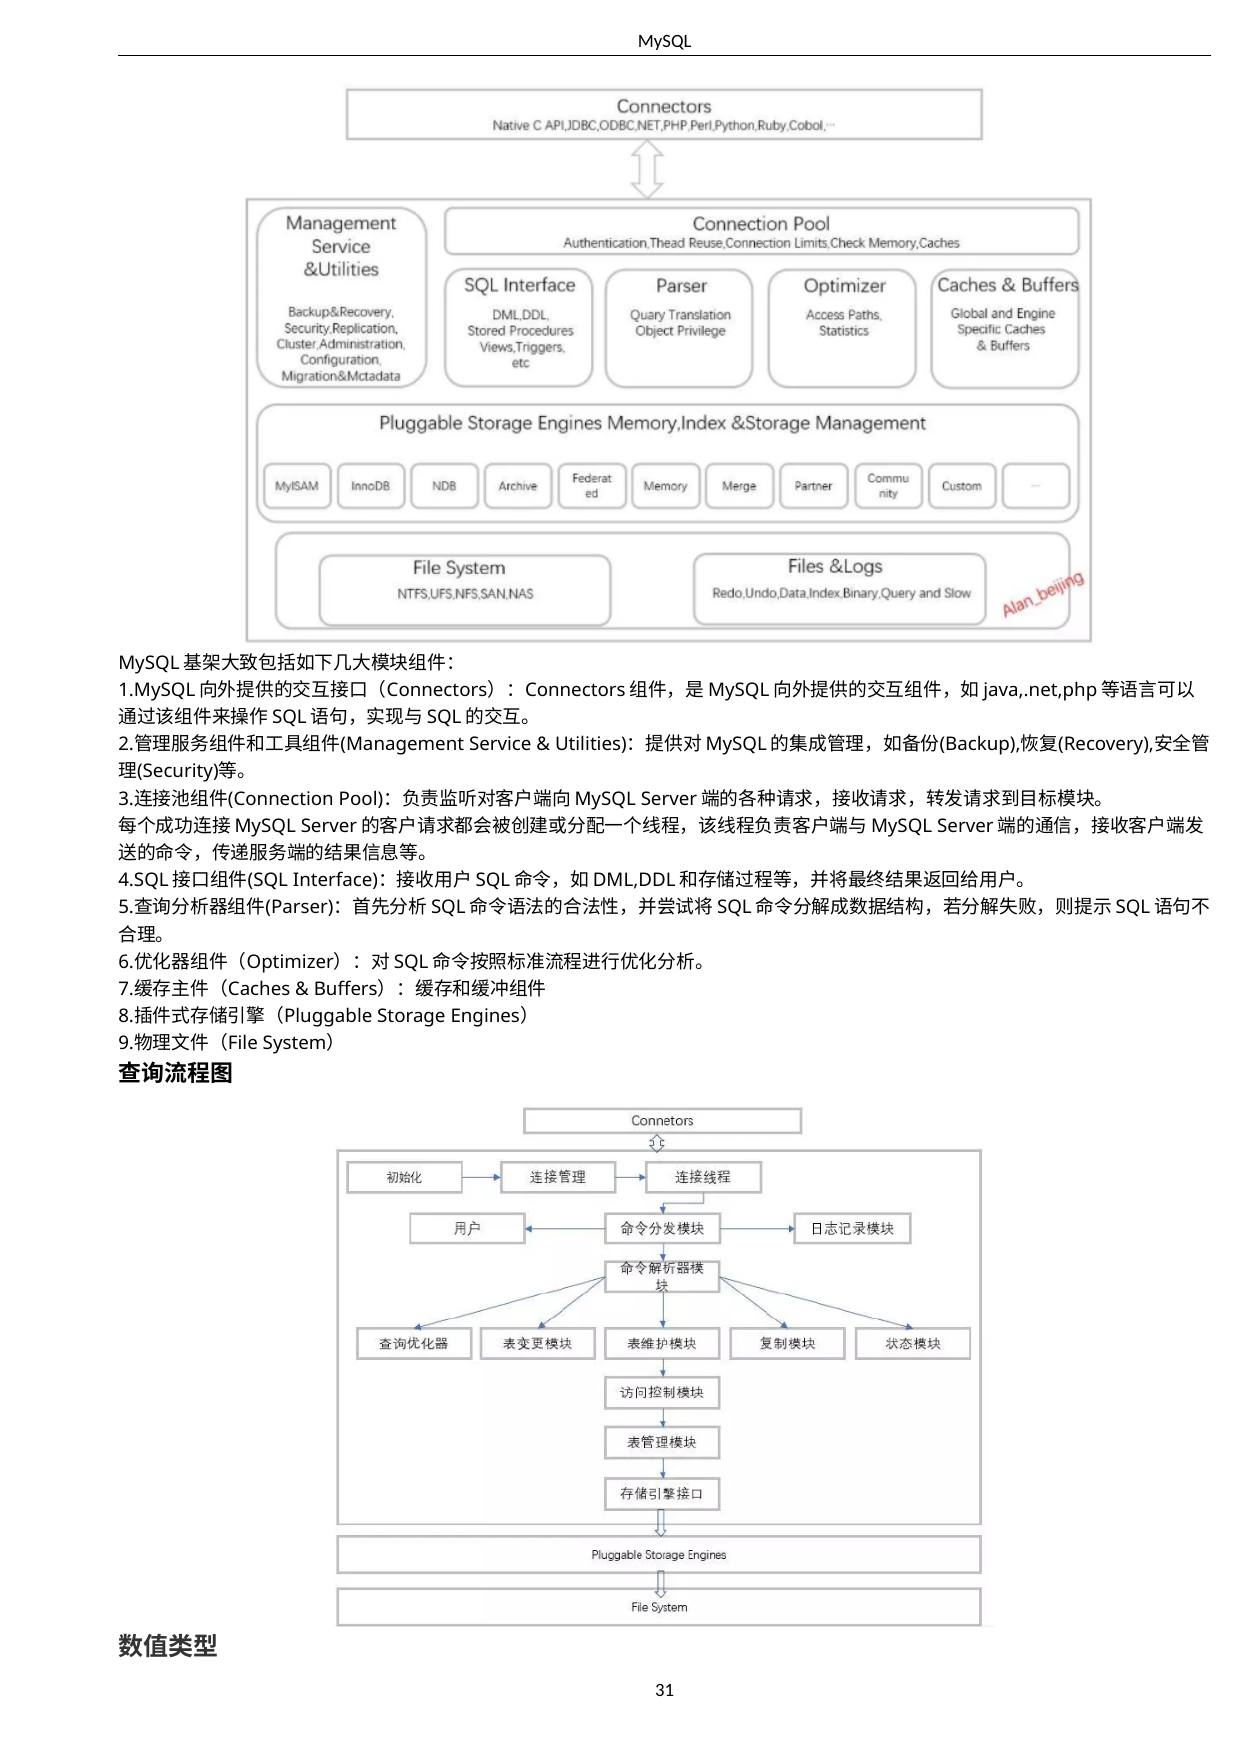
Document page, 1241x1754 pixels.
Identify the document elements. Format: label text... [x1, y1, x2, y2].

text 数值类型 [118, 1626, 1211, 1663]
text 4.SQL接口组件(SQL Interface)：接收用户SQL命令，如DML,DDL和存储过程等，并将最终结果返回给用户。 [118, 865, 1211, 892]
text 每个成功连接MySQL Server的客户请求都会被创建或分配一个线程，该线程负责客户端与MySQL Server端的通信，接收客户端发送的命令，传递服务端的结果信息等。 [118, 810, 1211, 865]
text 2.管理服务组件和工具组件(Management Service & Utilities)：提供对MySQL的集成管理，如备份(Backup),恢复(Recovery),安全管理(Security)等。 [118, 729, 1211, 783]
text 6.优化器组件（Optimizer）：对SQL命令按照标准流程进行优化分析。 [118, 946, 1211, 973]
picture [334, 1088, 995, 1627]
text 3.连接池组件(Connection Pool)：负责监听对客户端向MySQL Server端的各种请求，接收请求，转发请求到目标模块。 [118, 783, 1211, 810]
text MySQL基架大致包括如下几大模块组件： [118, 647, 1211, 674]
text 1.MySQL向外提供的交互接口（Connectors）：Connectors组件，是MySQL向外提供的交互组件，如java,.net,php等语言可以通过该组件来操作SQL语句，实现与SQL的交互。 [118, 674, 1211, 729]
text 7.缓存主件（Caches & Buffers）：缓存和缓冲组件 [118, 973, 1211, 1001]
text 查询流程图 [118, 1055, 1211, 1088]
text 5.查询分析器组件(Parser)：首先分析SQL命令语法的合法性，并尝试将SQL命令分解成数据结构，若分解失败，则提示SQL语句不合理。 [118, 892, 1211, 946]
picture [232, 71, 1097, 648]
text 8.插件式存储引擎（Pluggable Storage Engines） [118, 1001, 1211, 1028]
text 9.物理文件（File System） [118, 1028, 1211, 1055]
